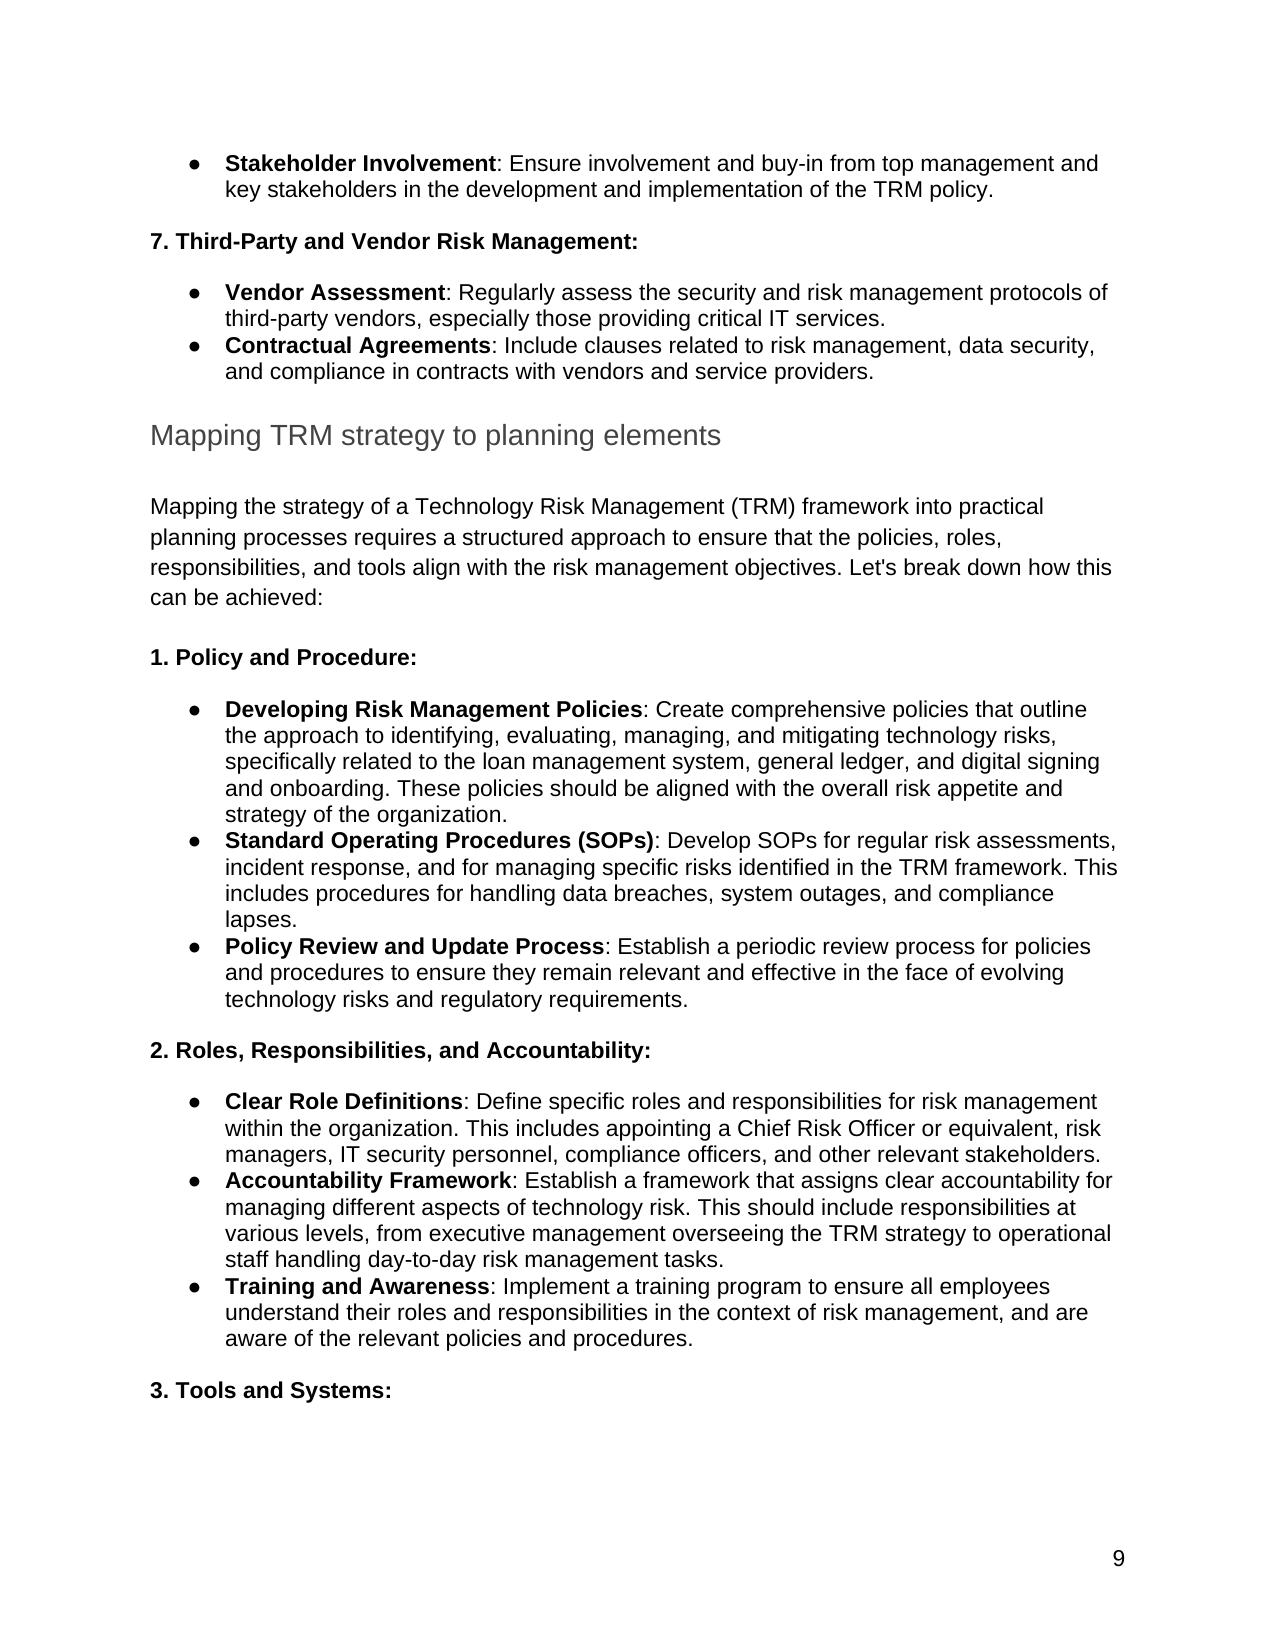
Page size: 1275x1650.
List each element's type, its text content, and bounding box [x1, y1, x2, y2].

list Clear Role Definitions: Define specific roles and responsibilities for risk management within the organization. This includes appointing a Chief Risk Officer or equivalent, risk managers, IT security personnel, compliance officers, and other relevant stakeholders. [187, 1088, 1125, 1167]
list Accountability Framework: Establish a framework that assigns clear accountability for managing different aspects of technology risk. This should include responsibilities at various levels, from executive management overseeing the TRM strategy to operational staff handling day-to-day risk management tasks. [187, 1167, 1125, 1273]
text 3. Tools and Systems: [150, 1377, 1125, 1403]
list Policy Review and Update Process: Establish a periodic review process for policies and procedures to ensure they remain relevant and effective in the face of evolving technology risks and regulatory requirements. [187, 933, 1125, 1012]
text 1. Policy and Procedure: [150, 644, 1125, 671]
text 2. Roles, Responsibilities, and Accountability: [150, 1037, 1125, 1063]
subtitle Mapping TRM strategy to planning elements [150, 418, 1125, 485]
list Developing Risk Management Policies: Create comprehensive policies that outline the approach to identifying, evaluating, managing, and mitigating technology risks, specifically related to the loan management system, general ledger, and digital signing and onboarding. These policies should be aligned with the overall risk appetite and strategy of the organization. [187, 696, 1125, 827]
list Standard Operating Procedures (SOPs): Develop SOPs for regular risk assessments, incident response, and for managing specific risks identified in the TRM framework. This includes procedures for handling data breaches, system outages, and compliance lapses. [187, 827, 1125, 933]
list Stakeholder Involvement: Ensure involvement and buy-in from top management and key stakeholders in the development and implementation of the TRM policy. [187, 150, 1125, 203]
list Contractual Agreements: Include clauses related to risk management, data security, and compliance in contracts with vendors and service providers. [187, 332, 1125, 384]
text Mapping the strategy of a Technology Risk Management (TRM) framework into practical planning processes requires a structured approach to ensure that the policies, roles, responsibilities, and tools align with the risk management objectives. Let's break down how this can be achieved: [150, 493, 1125, 610]
list Training and Awareness: Implement a training program to ensure all employees understand their roles and responsibilities in the context of risk management, and are aware of the relevant policies and procedures. [187, 1273, 1125, 1352]
list Vendor Assessment: Regularly assess the security and risk management protocols of third-party vendors, especially those providing critical IT services. [187, 279, 1125, 332]
text 7. Third-Party and Vendor Risk Management: [150, 228, 1125, 254]
